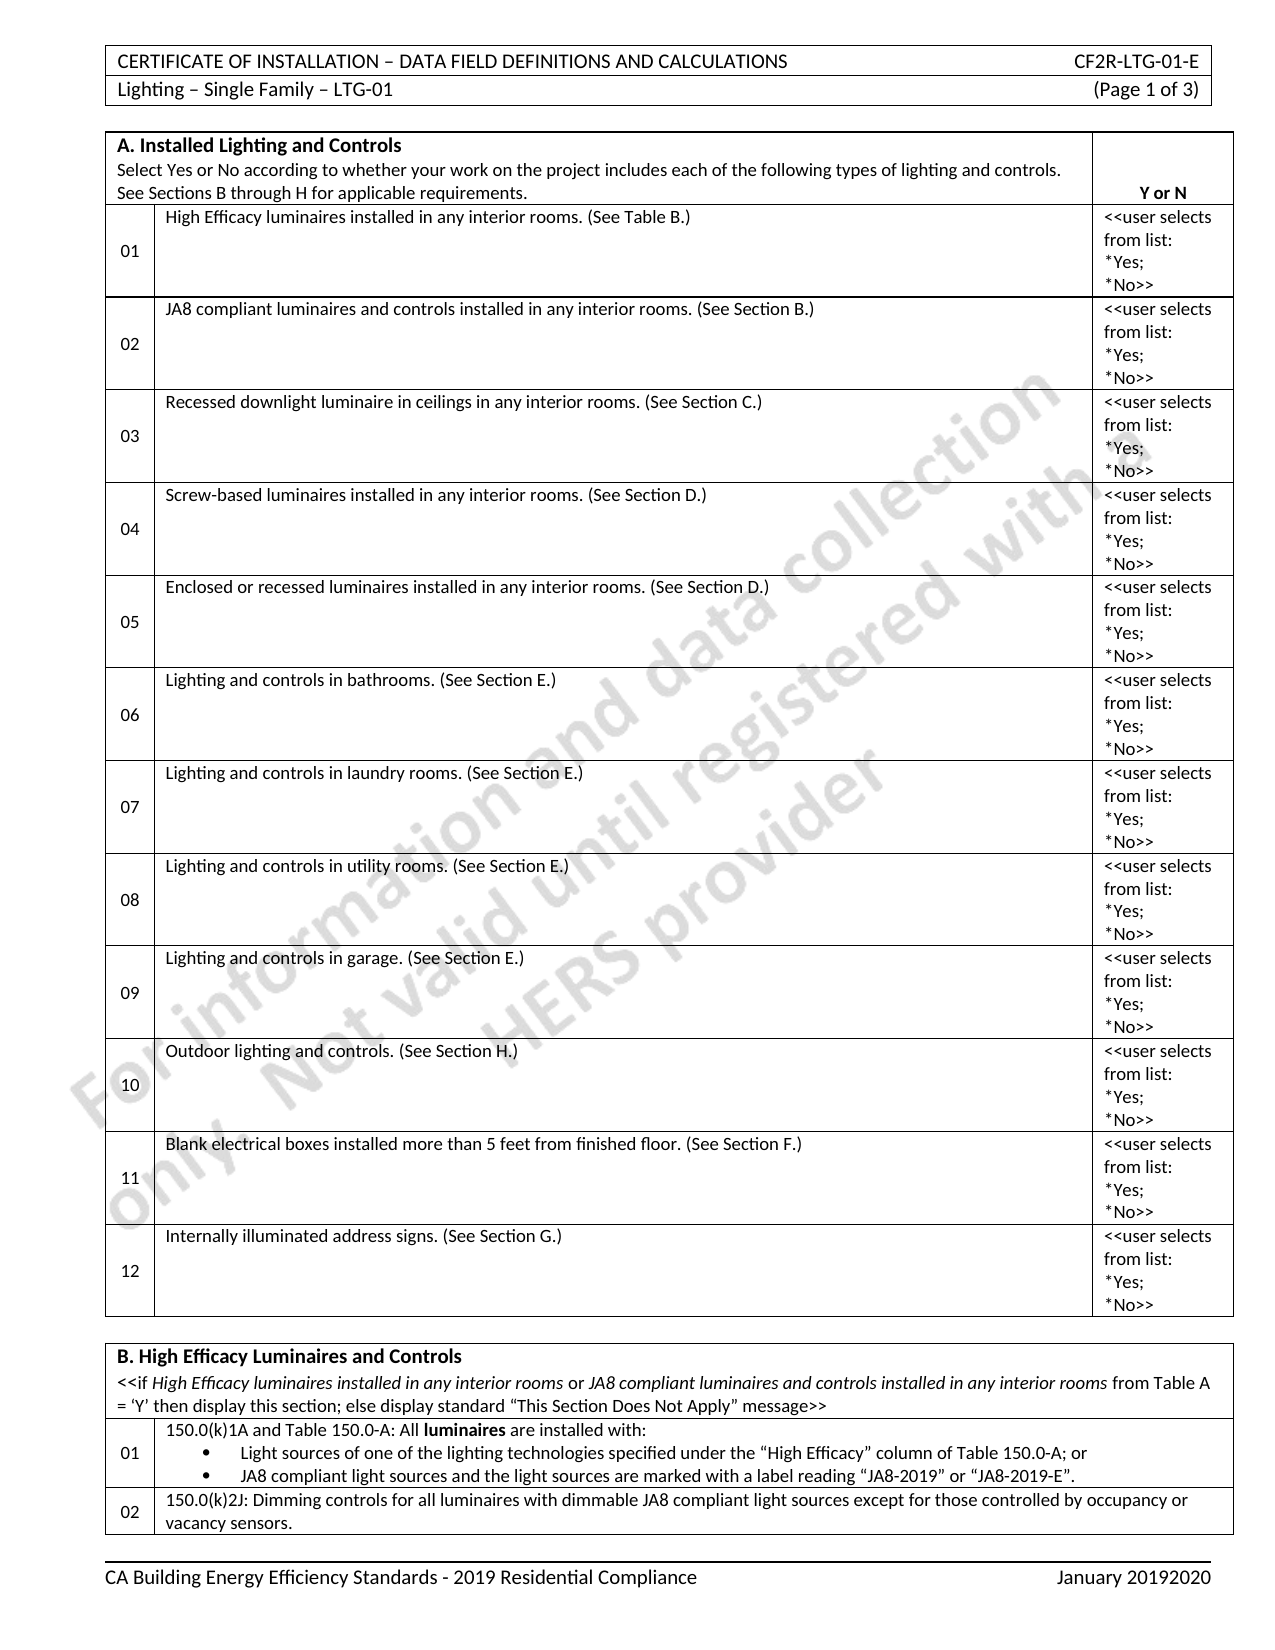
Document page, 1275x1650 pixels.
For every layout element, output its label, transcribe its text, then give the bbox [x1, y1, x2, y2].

table_cell <<user selects from list: *Yes; *No>> [1093, 1225, 1233, 1316]
table_cell 02 [106, 298, 154, 389]
table_cell <<user selects from list: *Yes; *No>> [1093, 576, 1233, 667]
table_cell Recessed downlight luminaire in ceilings in any interior rooms. (See Section C.) [155, 390, 1092, 482]
table_cell Blank electrical boxes installed more than 5 feet from finished floor. (See Section F.) [155, 1132, 1092, 1223]
table_cell <<user selects from list: *Yes; *No>> [1093, 1132, 1233, 1223]
table_cell Lighting and controls in bathrooms. (See Section E.) [155, 668, 1092, 760]
table_cell 06 [106, 668, 154, 760]
table_cell Lighting and controls in laundry rooms. (See Section E.) [155, 761, 1092, 853]
table_cell High Efficacy luminaires installed in any interior rooms. (See Table B.) [155, 205, 1092, 296]
table_header B. High Efficacy Luminaires and Controls <<if High Efficacy luminaires installed in any interior rooms or JA8 compliant luminaires and controls installed in any interior rooms from Table A = ‘Y’ then display this section; else display standard “This Section Does Not Apply” message>> [106, 1344, 1233, 1417]
table_cell Enclosed or recessed luminaires installed in any interior rooms. (See Section D.) [155, 576, 1092, 667]
table_cell 05 [106, 576, 154, 667]
table_cell 02 [106, 1488, 154, 1534]
table_cell 150.0(k)1A and Table 150.0-A: All luminaires are installed with: Light sources of one of the lighting technologies specified under the “High Efficacy” column of Table 150.0-A; or JA8 compliant light sources and the light sources are marked with a label reading “JA8-2019” or “JA8-2019-E”. [155, 1419, 1233, 1487]
table_cell 01 [106, 1419, 154, 1487]
table_cell 10 [106, 1039, 154, 1131]
table_cell <<user selects from list: *Yes; *No>> [1093, 1039, 1233, 1131]
table_cell <<user selects from list: *Yes; *No>> [1093, 390, 1233, 482]
table_cell 09 [106, 946, 154, 1038]
table_cell 07 [106, 761, 154, 853]
table_cell <<user selects from list: *Yes; *No>> [1093, 854, 1233, 945]
table_cell Outdoor lighting and controls. (See Section H.) [155, 1039, 1092, 1131]
table_cell 03 [106, 390, 154, 482]
table_cell Lighting and controls in garage. (See Section E.) [155, 946, 1092, 1038]
table_cell 150.0(k)2J: Dimming controls for all luminaires with dimmable JA8 compliant light sources except for those controlled by occupancy or vacancy sensors. [155, 1488, 1233, 1534]
table_cell <<user selects from list: *Yes; *No>> [1093, 761, 1233, 853]
table_cell Internally illuminated address signs. (See Section G.) [155, 1225, 1092, 1316]
table_cell 12 [106, 1225, 154, 1316]
table_cell <<user selects from list: *Yes; *No>> [1093, 205, 1233, 296]
table_cell 08 [106, 854, 154, 945]
table_cell JA8 compliant luminaires and controls installed in any interior rooms. (See Section B.) [155, 298, 1092, 389]
table_cell <<user selects from list: *Yes; *No>> [1093, 668, 1233, 760]
table_cell <<user selects from list: *Yes; *No>> [1093, 946, 1233, 1038]
table_cell <<user selects from list: *Yes; *No>> [1093, 298, 1233, 389]
table_header A. Installed Lighting and Controls Select Yes or No according to whether your work on the project includes each of the following types of lighting and controls. See Sections B through H for applicable requirements. [106, 133, 1092, 204]
table_header Y or N [1093, 133, 1233, 204]
table_cell 01 [106, 205, 154, 296]
table_cell <<user selects from list: *Yes; *No>> [1093, 483, 1233, 574]
table_cell 04 [106, 483, 154, 574]
table_cell 11 [106, 1132, 154, 1223]
table_cell Lighting and controls in utility rooms. (See Section E.) [155, 854, 1092, 945]
table_cell Screw-based luminaires installed in any interior rooms. (See Section D.) [155, 483, 1092, 574]
